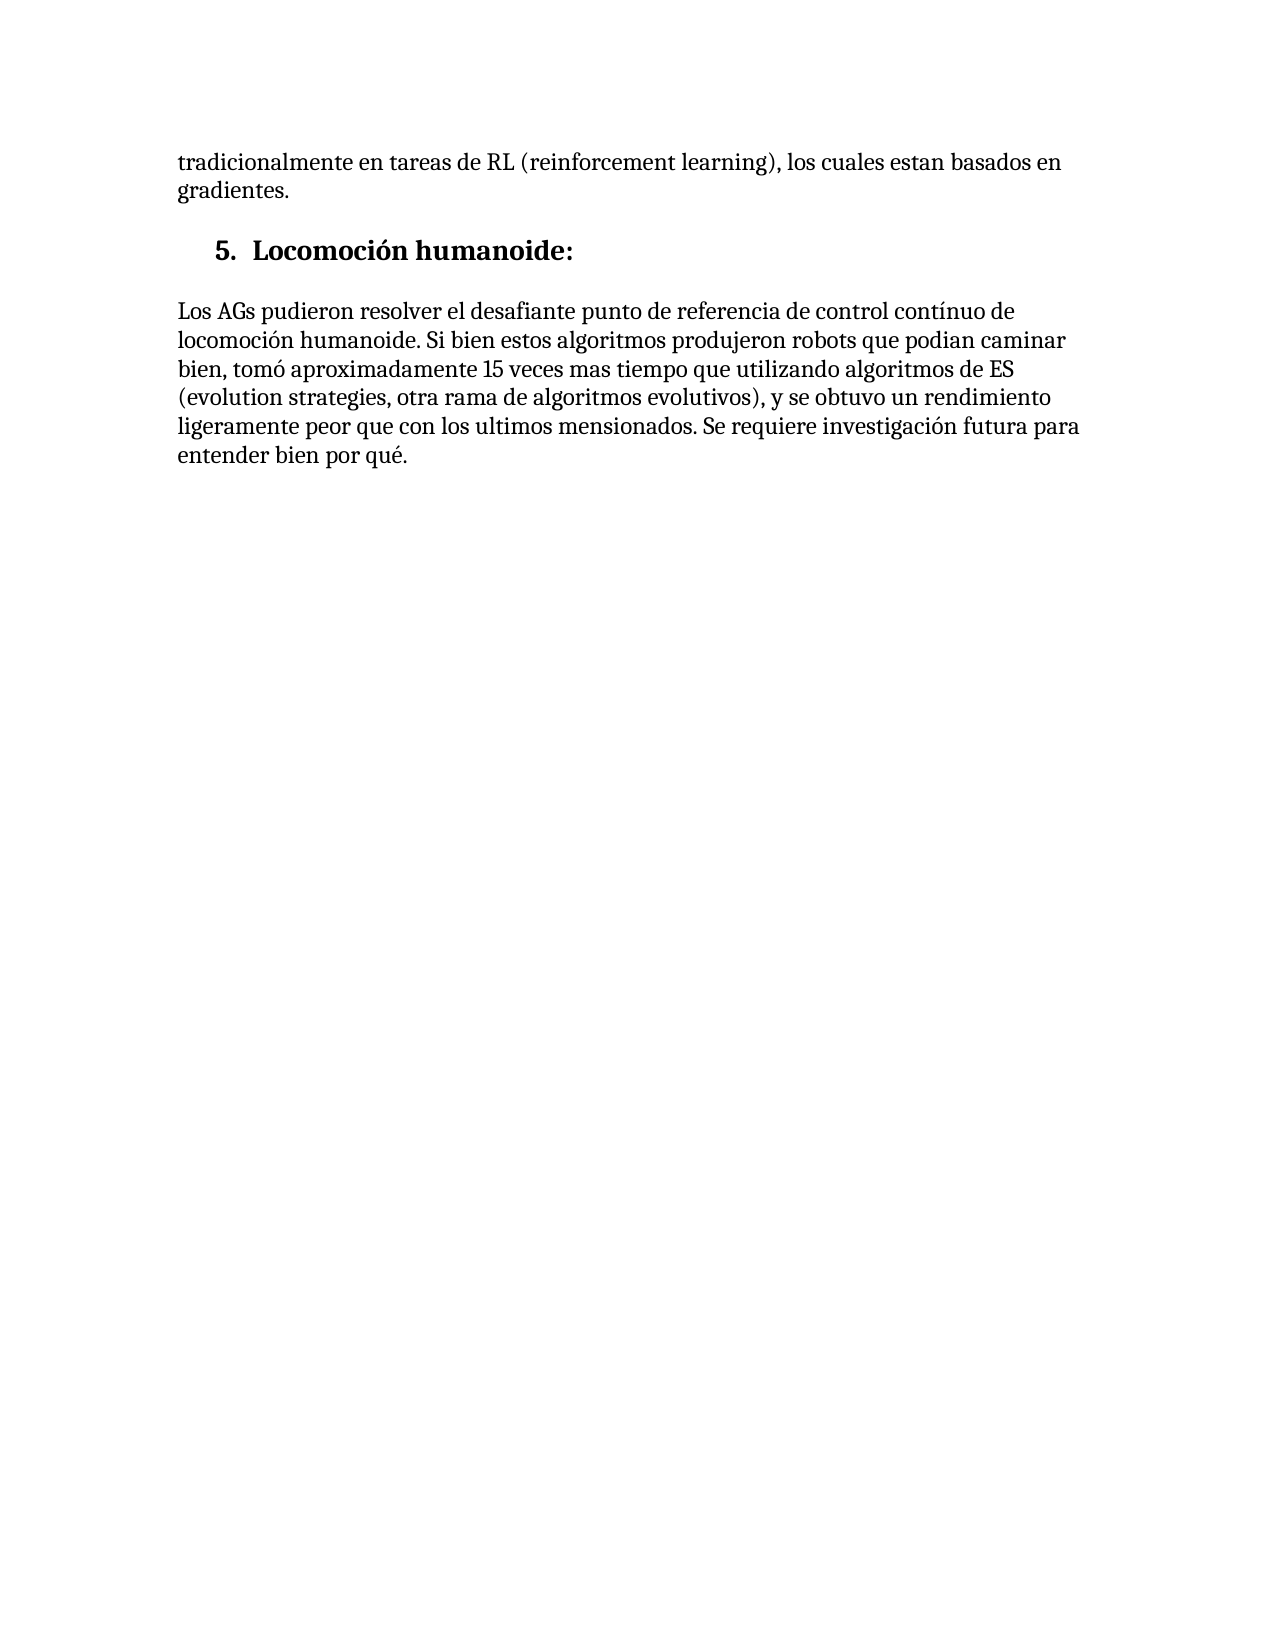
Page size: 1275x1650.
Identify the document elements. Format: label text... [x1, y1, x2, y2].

list Locomoción humanoide: [215, 234, 1098, 268]
text Los AGs pudieron resolver el desafiante punto de referencia de control contínuo de locomoción humanoide. Si bien estos algoritmos produjeron robots que podian caminar bien, tomó aproximadamente 15 veces mas tiempo que utilizando algoritmos de ES (evolution strategies, otra rama de algoritmos evolutivos), y se obtuvo un rendimiento ligeramente peor que con los ultimos mensionados. Se requiere investigación futura para entender bien por qué. [177, 297, 1098, 469]
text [177, 148, 1098, 205]
